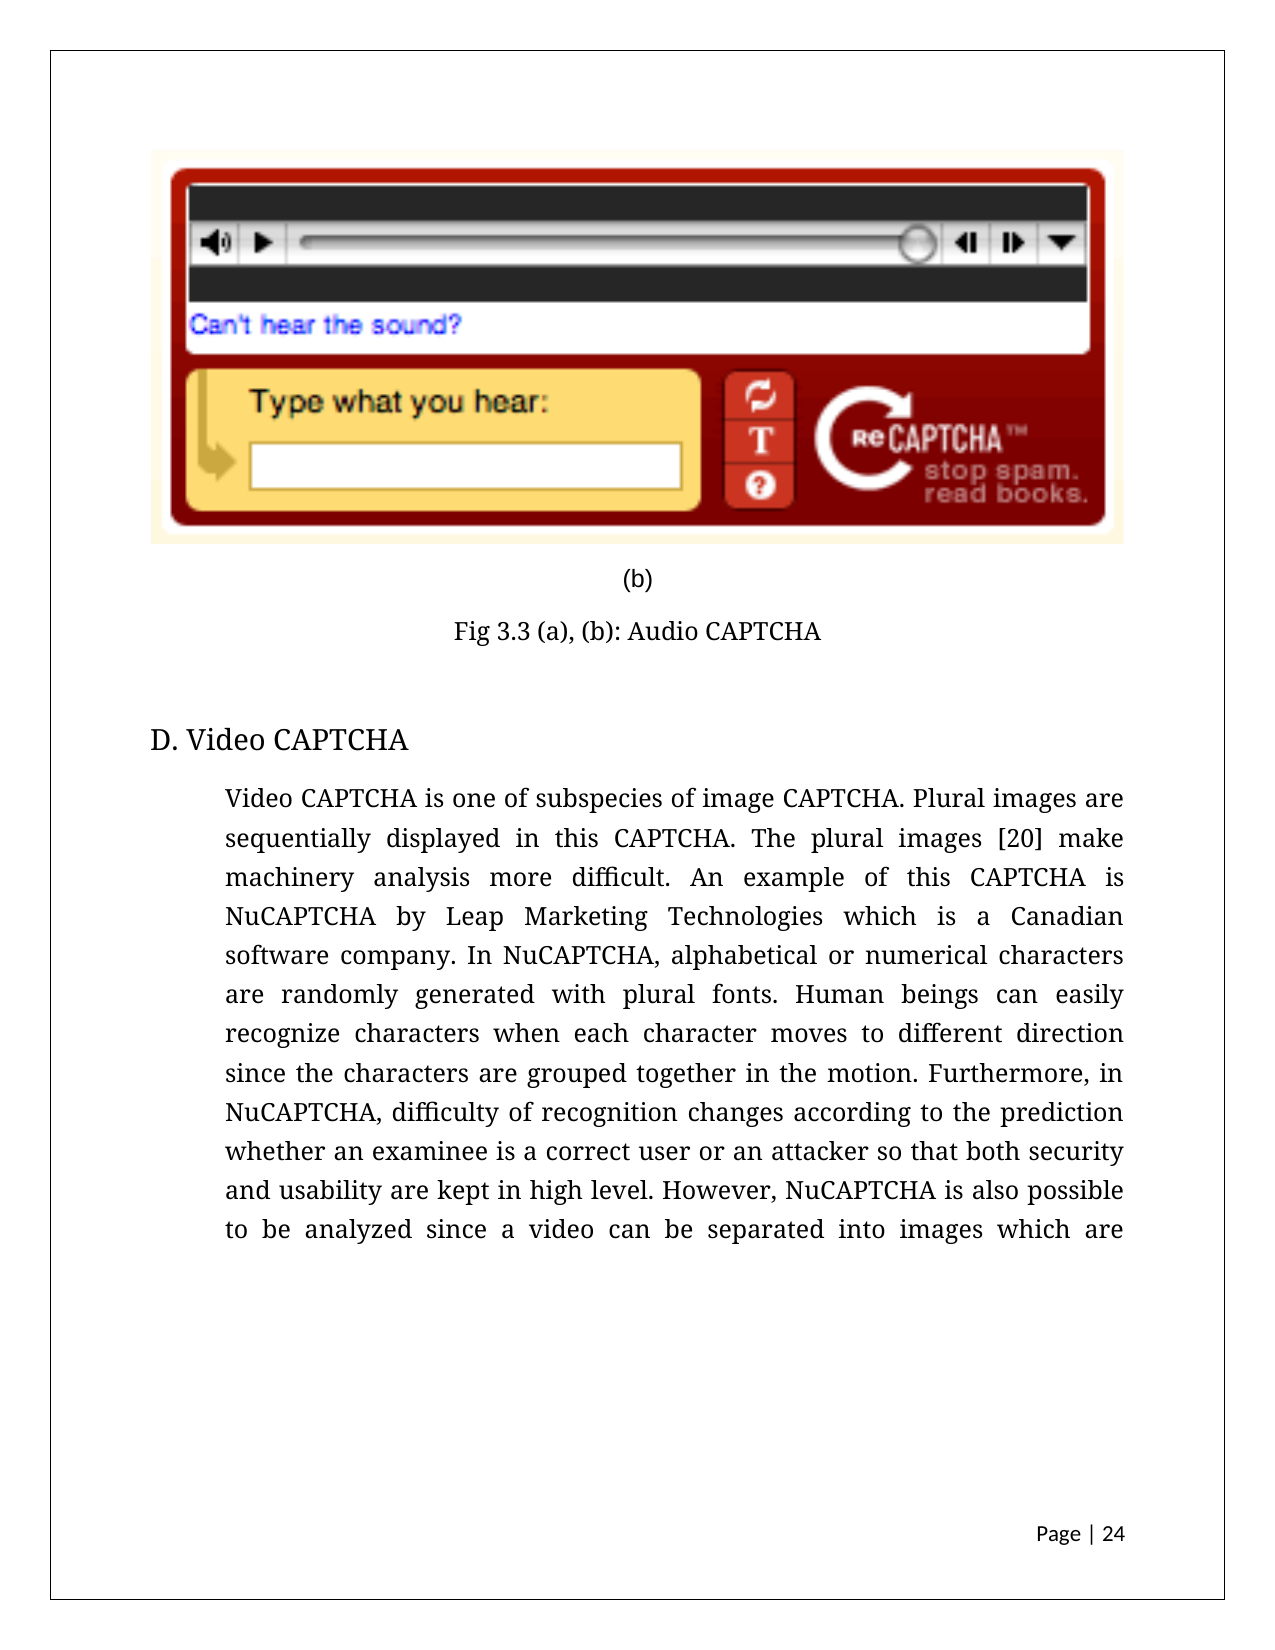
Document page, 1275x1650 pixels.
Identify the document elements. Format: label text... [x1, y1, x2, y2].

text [225, 781, 1125, 1246]
text D. Video CAPTCHA [150, 719, 1125, 758]
text Fig 3.3 (a), (b): Audio CAPTCHA [150, 614, 1125, 648]
text (b) [150, 564, 1125, 593]
picture [151, 150, 1124, 544]
